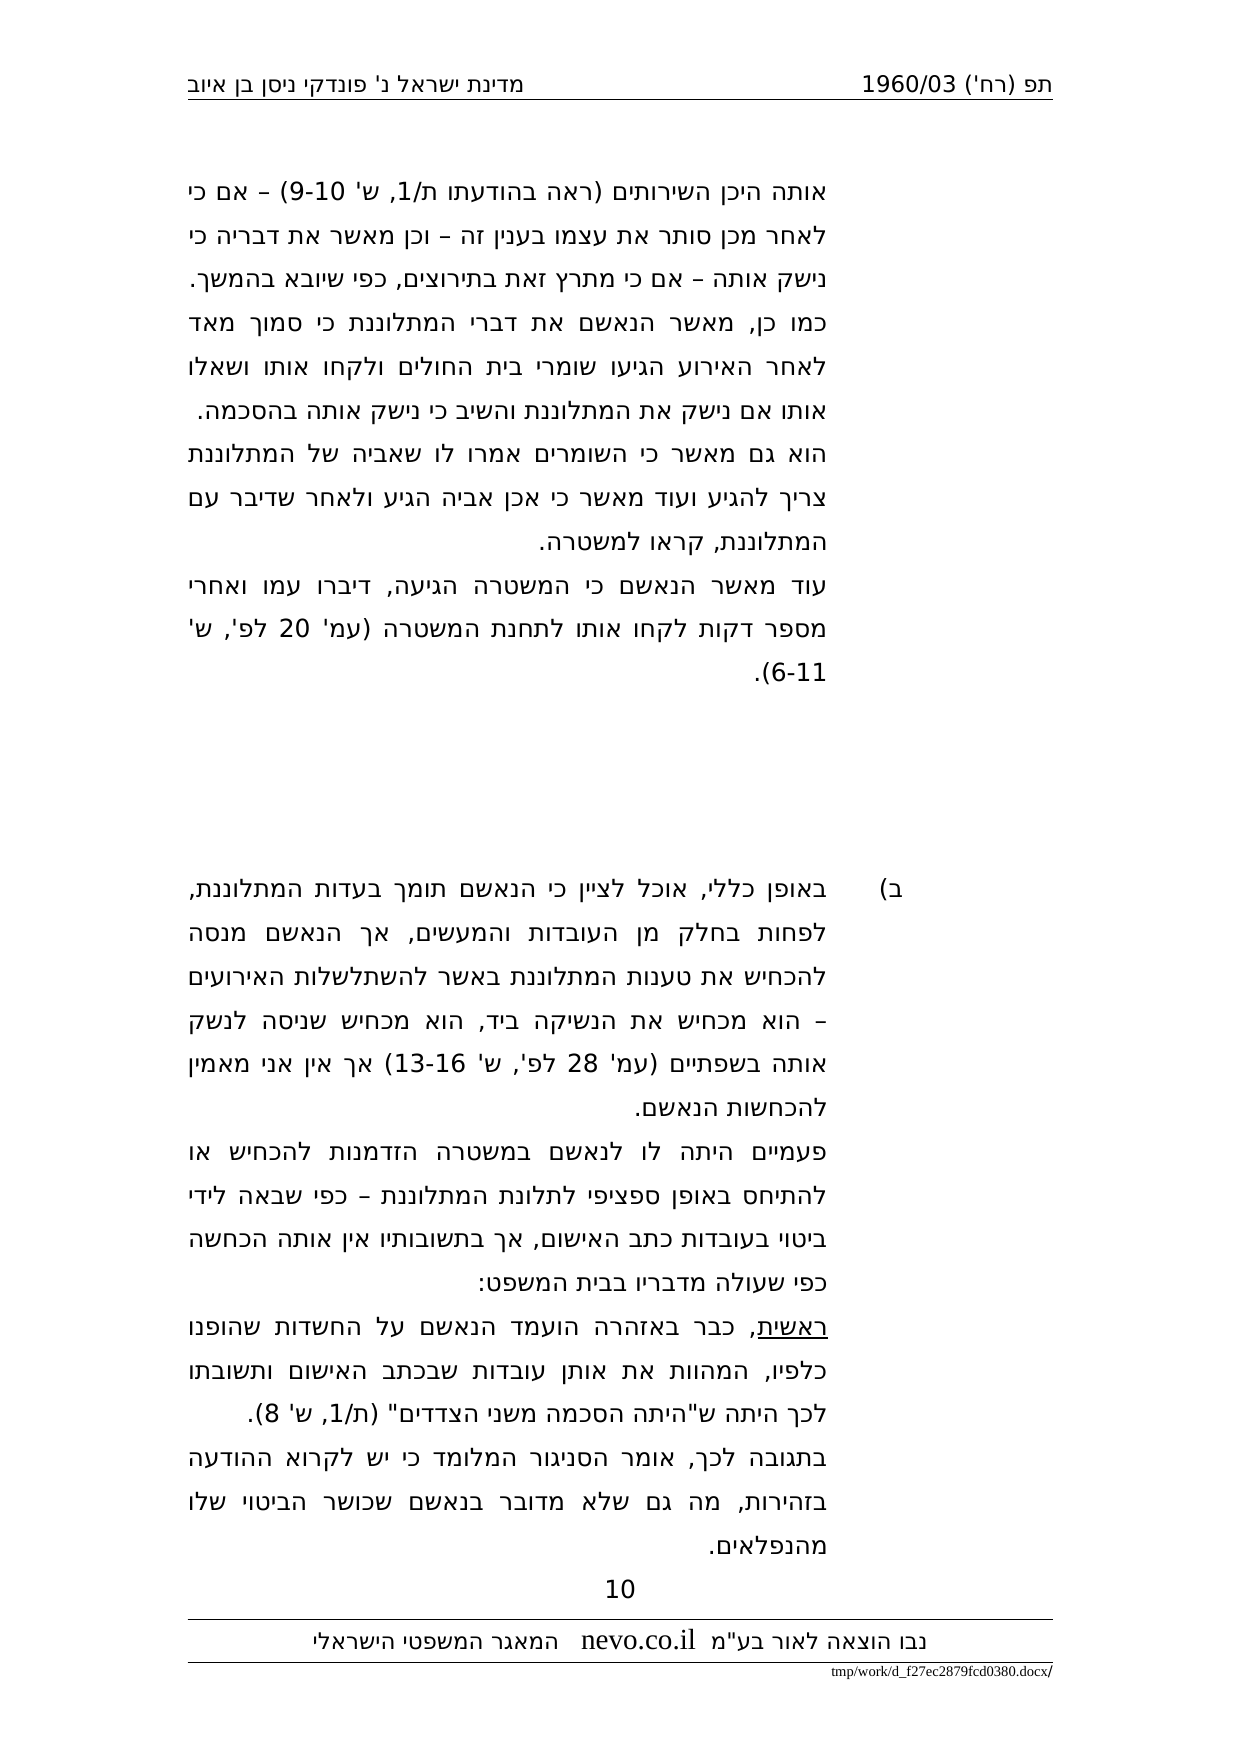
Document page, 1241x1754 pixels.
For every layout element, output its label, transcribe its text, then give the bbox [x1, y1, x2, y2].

text ב) באופן כללי, אוכל לציין כי הנאשם תומך בעדות המתלוננת, לפחות בחלק מן העובדות והמעשים, אך הנאשם מנסה להכחיש את טענות המתלוננת באשר להשתלשלות האירועים – הוא מכחיש את הנשיקה ביד, הוא מכחיש שניסה לנשק אותה בשפתיים (עמ' 28 לפ', ש' 13-16) אך אין אני מאמין להכחשות הנאשם. [187, 875, 903, 1123]
text פעמיים היתה לו לנאשם במשטרה הזדמנות להכחיש או להתיחס באופן ספציפי לתלונת המתלוננת – כפי שבאה לידי ביטוי בעובדות כתב האישום, אך בתשובותיו אין אותה הכחשה כפי שעולה מדבריו בבית המשפט: [187, 1137, 828, 1298]
text הוא גם מאשר כי השומרים אמרו לו שאביה של המתלוננת צריך להגיע ועוד מאשר כי אכן אביה הגיע ולאחר שדיבר עם המתלוננת, קראו למשטרה. [187, 440, 828, 556]
text בתגובה לכך, אומר הסניגור המלומד כי יש לקרוא ההודעה בזהירות, מה גם שלא מדובר בנאשם שכושר הביטוי שלו מהנפלאים. [187, 1443, 828, 1560]
text ראשית, כבר באזהרה הועמד הנאשם על החשדות שהופנו כלפיו, המהוות את אותן עובדות שבכתב האישום ותשובתו לכך היתה ש"היתה הסכמה משני הצדדים" (ת/1, ש' 8). [187, 1312, 828, 1429]
text עוד מאשר הנאשם כי המשטרה הגיעה, דיברו עמו ואחרי מספר דקות לקחו אותו לתחנת המשטרה (עמ' 20 לפ', ש' 6-11). [187, 571, 828, 688]
text אותה היכן השירותים (ראה בהודעתו ת/1, ש' 9-10) – אם כי לאחר מכן סותר את עצמו בענין זה – וכן מאשר את דבריה כי נישק אותה – אם כי מתרץ זאת בתירוצים, כפי שיובא בהמשך. [187, 177, 828, 294]
text כמו כן, מאשר הנאשם את דברי המתלוננת כי סמוך מאד לאחר האירוע הגיעו שומרי בית החולים ולקחו אותו ושאלו אותו אם נישק את המתלוננת והשיב כי נישק אותה בהסכמה. [187, 308, 828, 425]
